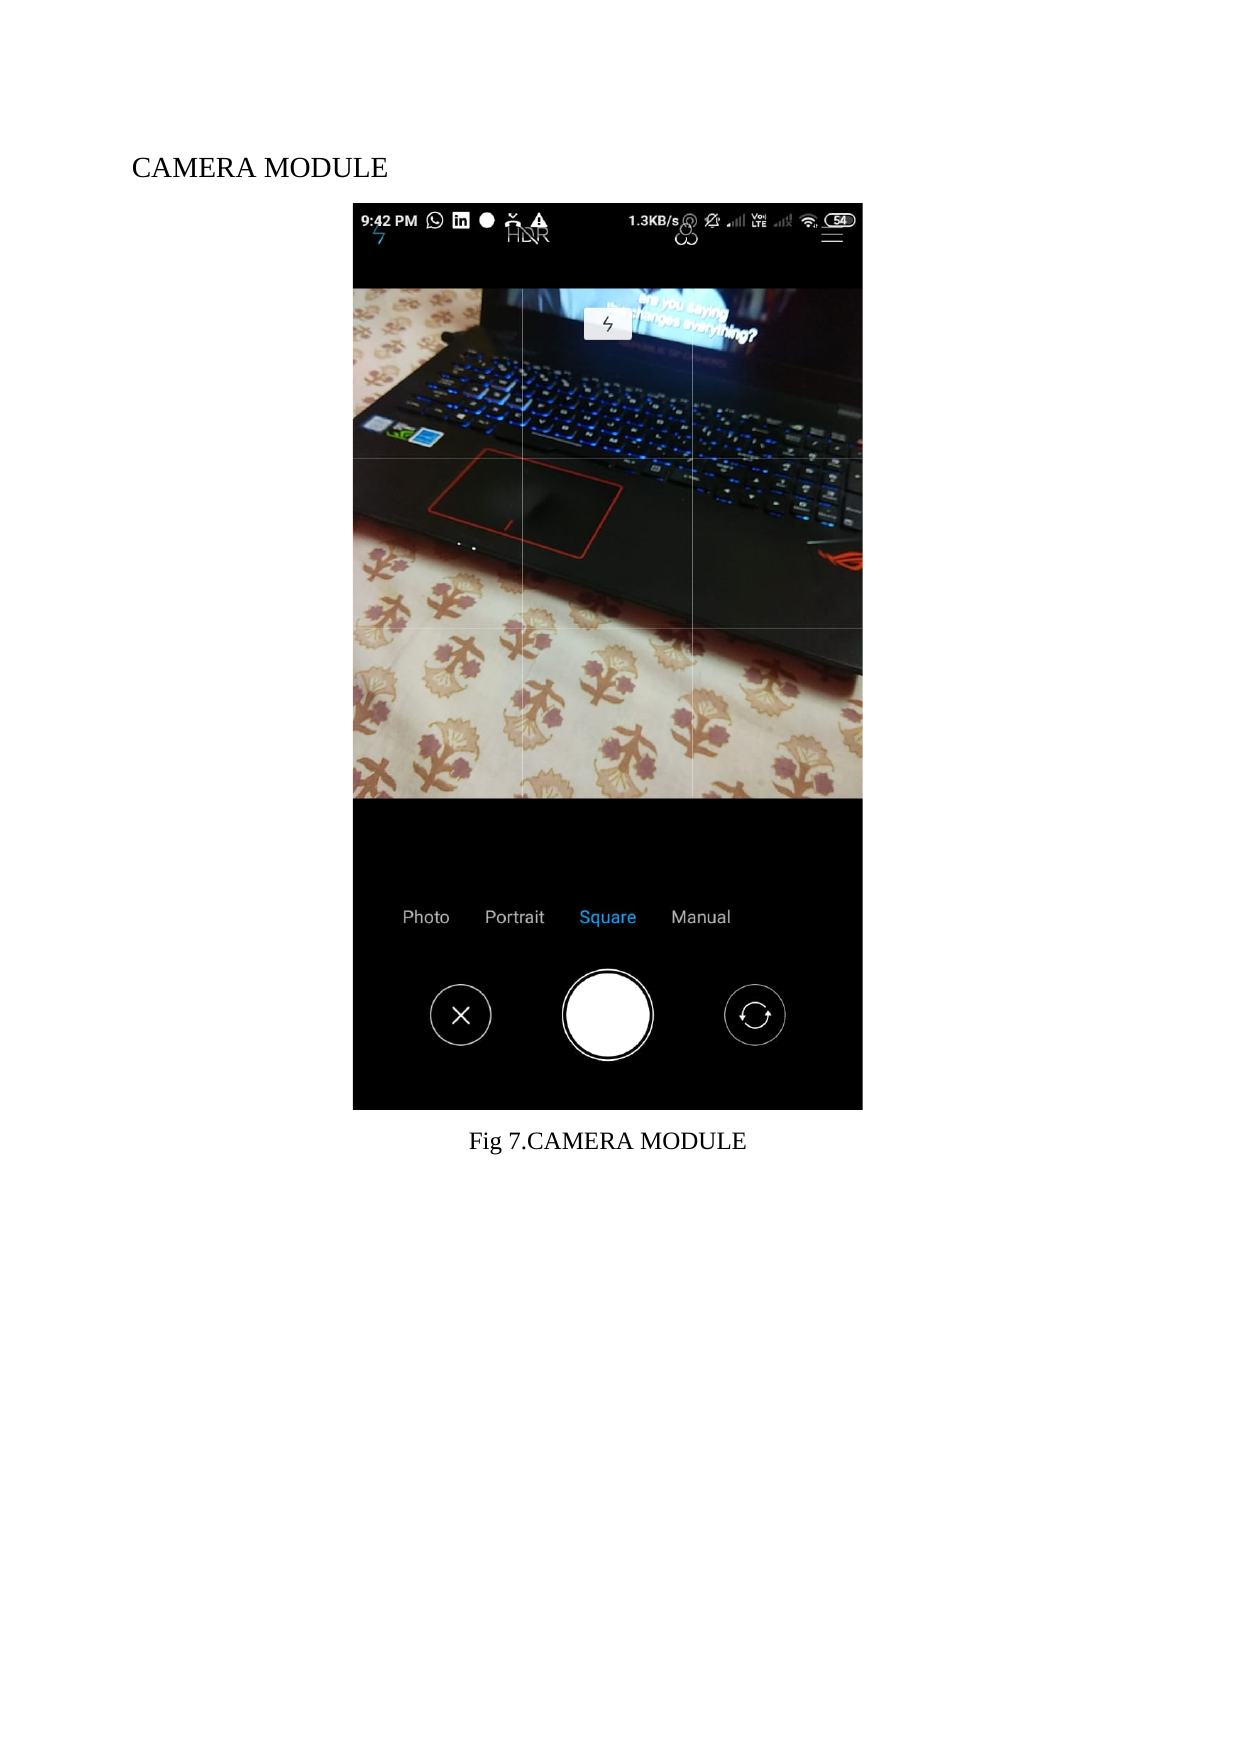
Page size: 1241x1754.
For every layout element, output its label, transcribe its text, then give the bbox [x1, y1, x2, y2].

list Fig 7.CAMERA MODULE [125, 1126, 1090, 1155]
list CAMERA MODULE [125, 150, 1090, 183]
picture [352, 203, 863, 1110]
